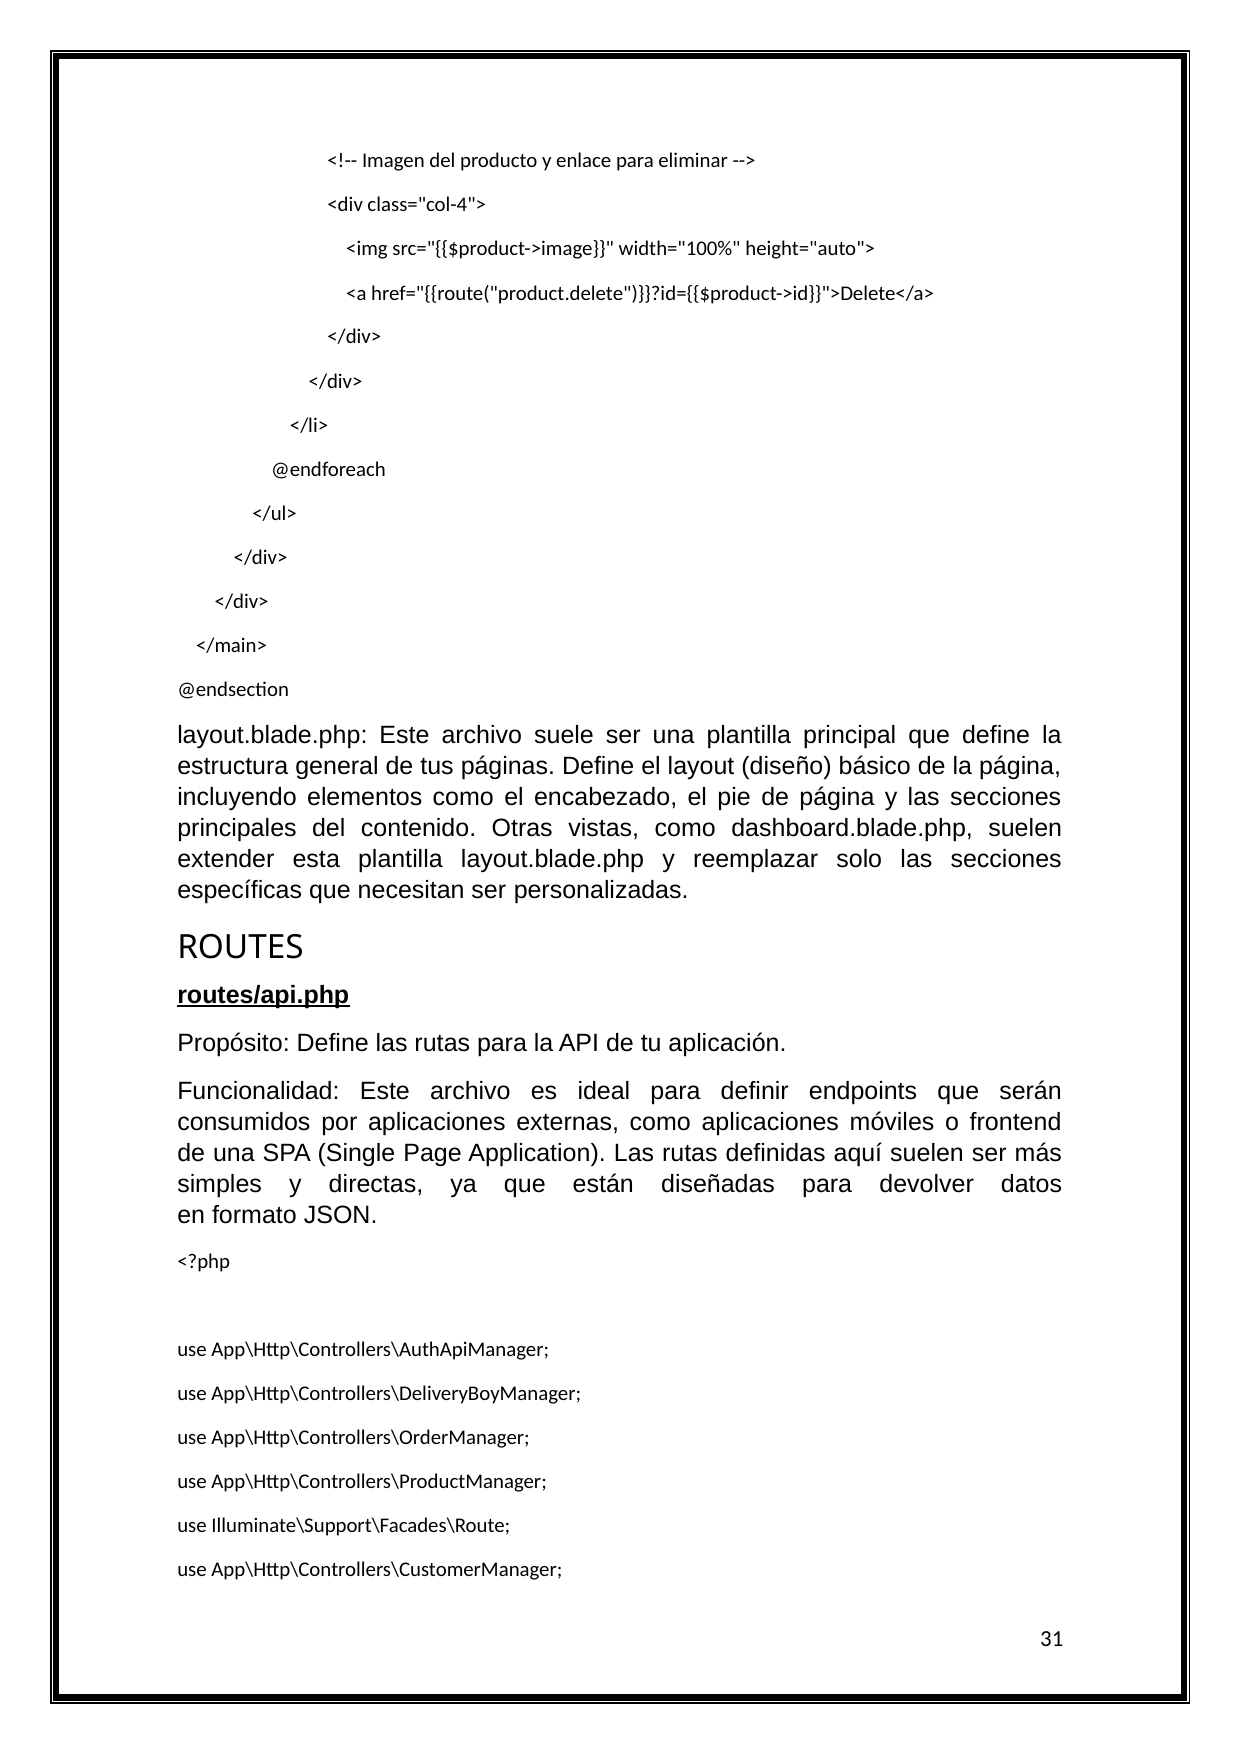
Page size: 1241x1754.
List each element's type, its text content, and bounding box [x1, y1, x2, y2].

text </div> [177, 324, 1063, 349]
text <div class="col-4"> [177, 192, 1063, 217]
text Propósito: Define las rutas para la API de tu aplicación. [177, 1028, 1063, 1057]
text use App\Http\Controllers\AuthApiManager; [177, 1336, 1063, 1361]
text <img src="{{$product->image}}" width="100%" height="auto"> [177, 236, 1063, 261]
text use App\Http\Controllers\ProductManager; [177, 1468, 1063, 1493]
subtitle ROUTES [177, 923, 1063, 969]
text <!-- Imagen del producto y enlace para eliminar --> [177, 147, 1063, 173]
text </li> [177, 412, 1063, 437]
text use App\Http\Controllers\DeliveryBoyManager; [177, 1380, 1063, 1405]
text </ul> [177, 500, 1063, 525]
text </div> [177, 544, 1063, 569]
text use App\Http\Controllers\OrderManager; [177, 1424, 1063, 1449]
text </div> [177, 588, 1063, 613]
text use Illuminate\Support\Facades\Route; [177, 1512, 1063, 1538]
text </div> [177, 368, 1063, 393]
text </main> [177, 632, 1063, 658]
text @endforeach [177, 456, 1063, 481]
text Funcionalidad: Este archivo es ideal para definir endpoints que serán consumidos por aplicaciones externas, como aplicaciones móviles o frontend de una SPA (Single Page Application). Las rutas definidas aquí suelen ser más simples y directas, ya que están diseñadas para devolver datos en formato JSON. [177, 1076, 1063, 1229]
text routes/api.php [177, 981, 1063, 1009]
text use App\Http\Controllers\CustomerManager; [177, 1556, 1063, 1582]
text layout.blade.php: Este archivo suele ser una plantilla principal que define la estructura general de tus páginas. Define el layout (diseño) básico de la página, incluyendo elementos como el encabezado, el pie de página y las secciones principales del contenido. Otras vistas, como dashboard.blade.php, suelen extender esta plantilla layout.blade.php y reemplazar solo las secciones específicas que necesitan ser personalizadas. [177, 720, 1063, 904]
text <a href="{{route("product.delete")}}?id={{$product->id}}">Delete</a> [177, 280, 1063, 305]
text @endsection [177, 676, 1063, 702]
text <?php [177, 1248, 1063, 1273]
